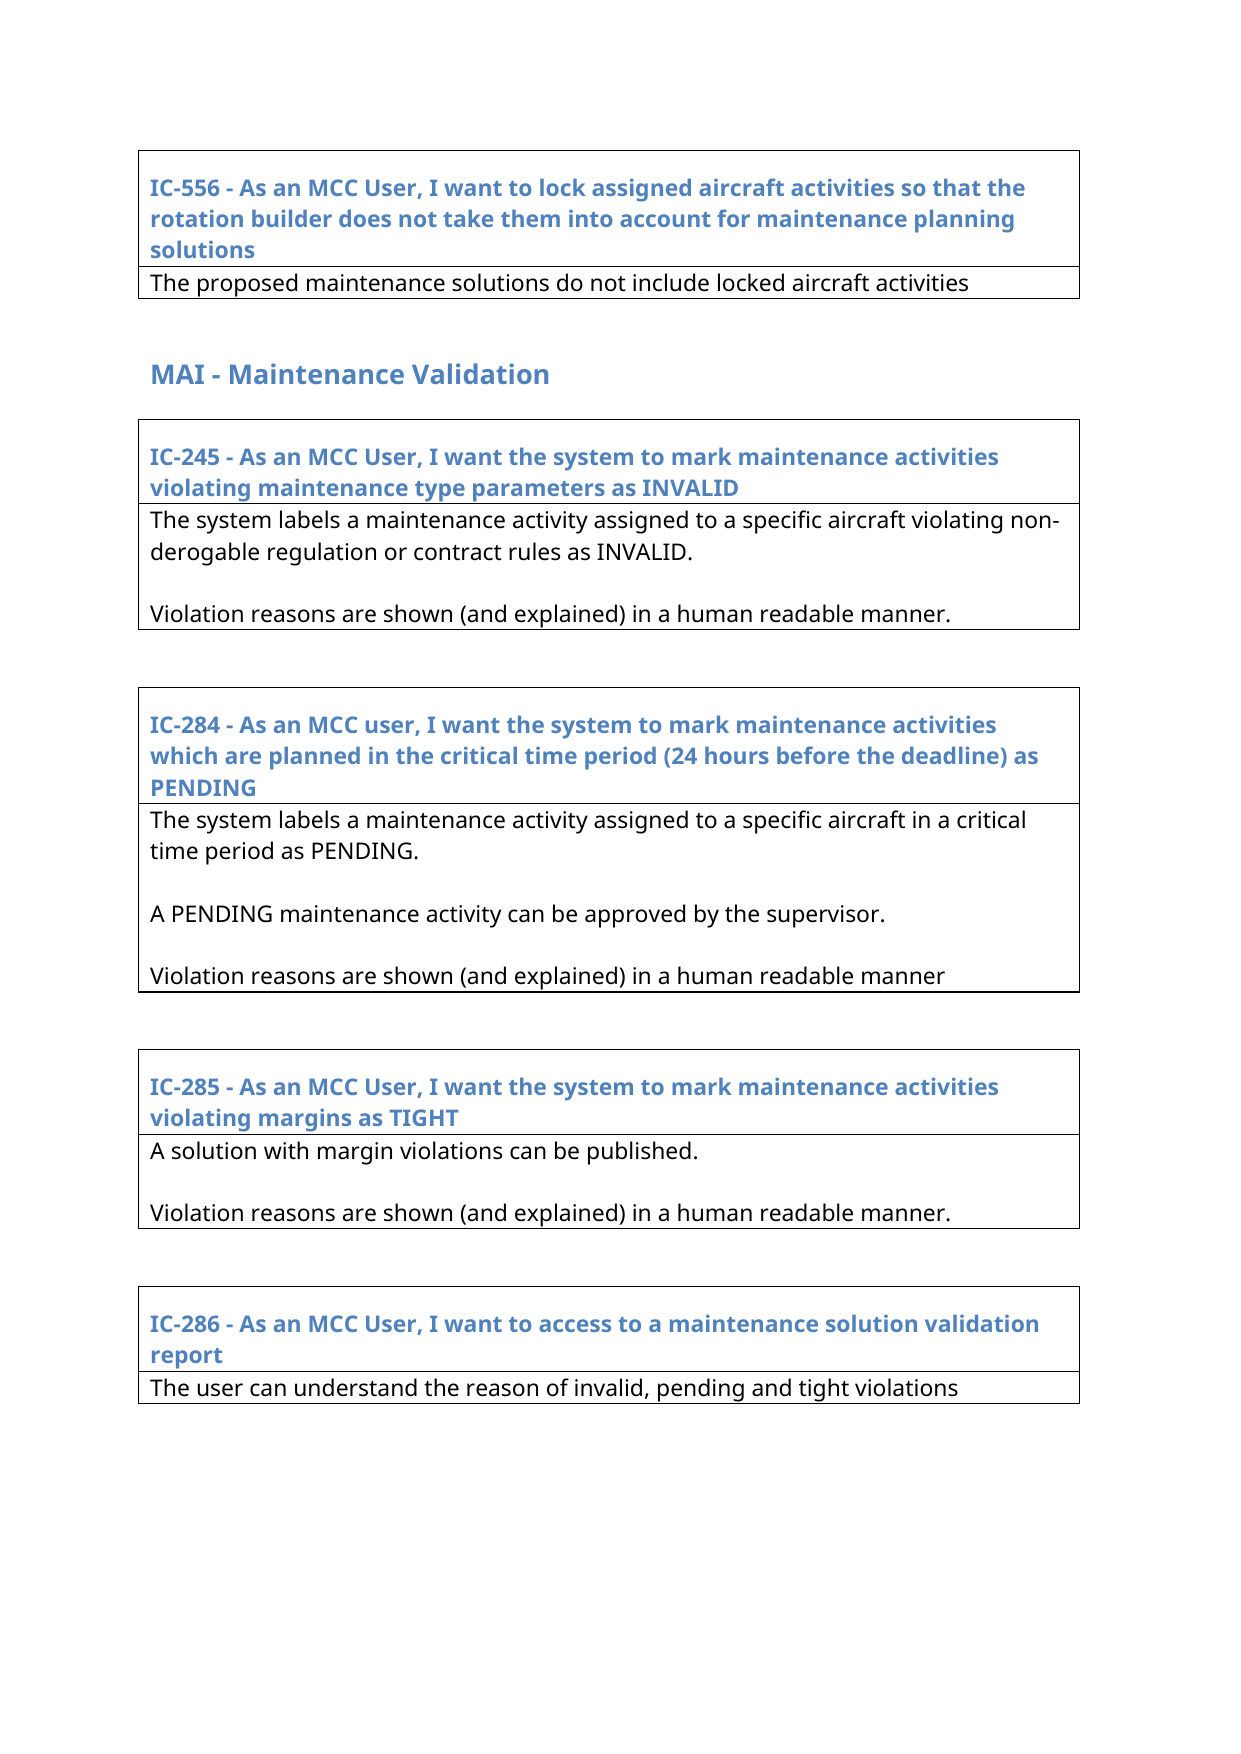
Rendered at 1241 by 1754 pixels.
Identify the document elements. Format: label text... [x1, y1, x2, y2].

table_cell The proposed maintenance solutions do not include locked aircraft activities [139, 267, 1079, 298]
subtitle MAI - Maintenance Validation [150, 356, 1090, 393]
table_cell The user can understand the reason of invalid, pending and tight violations [139, 1372, 1079, 1403]
table_cell A solution with margin violations can be published. Violation reasons are shown (and explained) in a human readable manner. [139, 1135, 1079, 1228]
table_cell The system labels a maintenance activity assigned to a specific aircraft in a critical time period as PENDING. A PENDING maintenance activity can be approved by the supervisor. Violation reasons are shown (and explained) in a human readable manner [139, 804, 1079, 991]
table_header IC-285 - As an MCC User, I want the system to mark maintenance activities violating margins as TIGHT [139, 1050, 1079, 1133]
table_header IC-286 - As an MCC User, I want to access to a maintenance solution validation report [139, 1287, 1079, 1371]
table_cell The system labels a maintenance activity assigned to a specific aircraft violating non-derogable regulation or contract rules as INVALID. Violation reasons are shown (and explained) in a human readable manner. [139, 504, 1079, 629]
table_header IC-556 - As an MCC User, I want to lock assigned aircraft activities so that the rotation builder does not take them into account for maintenance planning solutions [139, 151, 1079, 266]
table_header IC-284 - As an MCC user, I want the system to mark maintenance activities which are planned in the critical time period (24 hours before the deadline) as PENDING [139, 688, 1079, 803]
table_header IC-245 - As an MCC User, I want the system to mark maintenance activities violating maintenance type parameters as INVALID [139, 420, 1079, 503]
